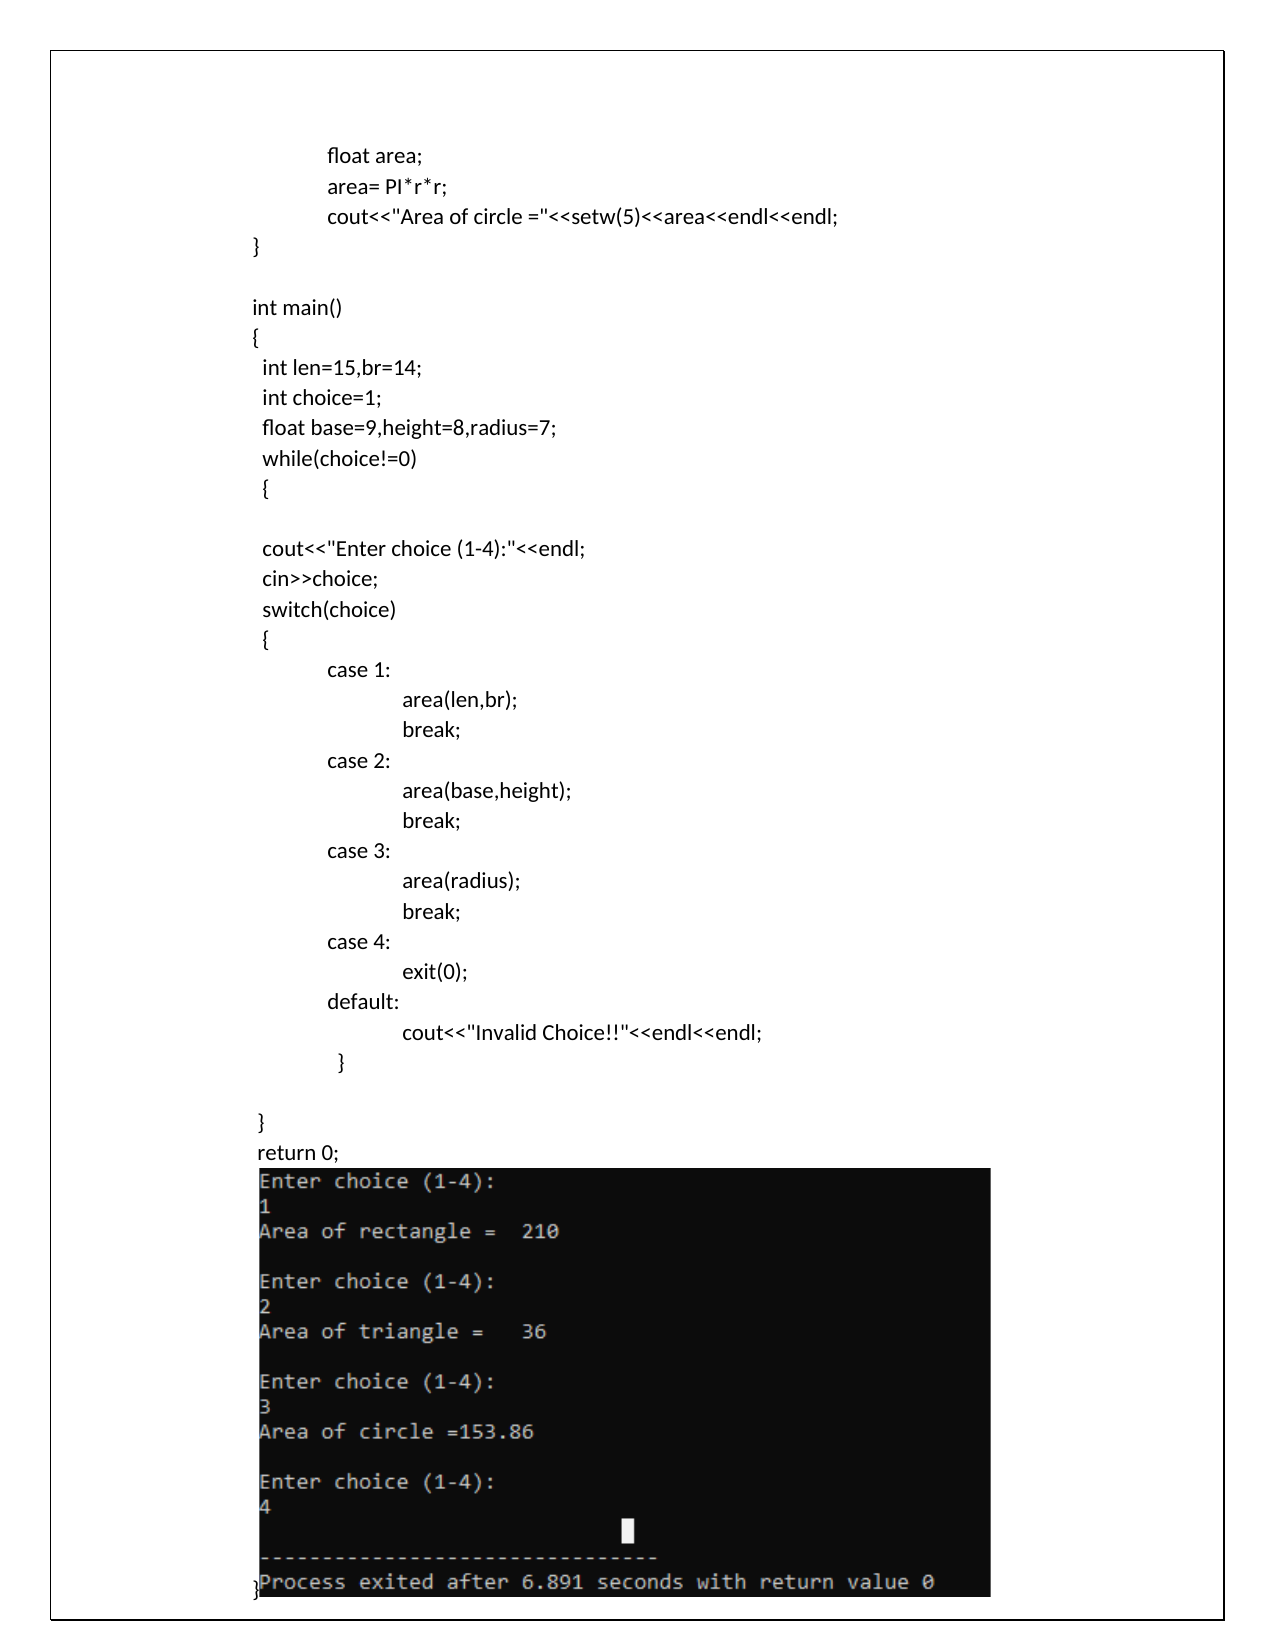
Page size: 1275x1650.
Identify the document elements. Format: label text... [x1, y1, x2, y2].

list break; [252, 897, 1137, 925]
list } [252, 232, 1137, 260]
list } [252, 1108, 1137, 1136]
list { [252, 625, 1137, 653]
list float area; [252, 142, 1137, 170]
list break; [252, 806, 1137, 834]
list cin>>choice; [252, 564, 1137, 593]
list break; [252, 716, 1137, 744]
list cout<<"Enter choice (1-4):"<<endl; [252, 534, 1137, 562]
list switch(choice) [252, 595, 1137, 623]
list while(choice!=0) [252, 444, 1137, 472]
list area= PI*r*r; [252, 172, 1137, 200]
list area(base,height); [252, 776, 1137, 804]
list float base=9,height=8,radius=7; [252, 413, 1137, 442]
list int choice=1; [252, 383, 1137, 411]
list case 4: [252, 927, 1137, 955]
list cout<<"Invalid Choice!!"<<endl<<endl; [252, 1018, 1137, 1046]
list int main() [252, 293, 1137, 321]
picture [259, 1168, 991, 1597]
list default: [252, 987, 1137, 1016]
list int len=15,br=14; [252, 353, 1137, 381]
list { [252, 474, 1137, 502]
list cout<<"Area of circle ="<<setw(5)<<area<<endl<<endl; [252, 202, 1137, 230]
list area(radius); [252, 867, 1137, 895]
list case 2: [252, 746, 1137, 774]
list case 3: [252, 836, 1137, 864]
list } [252, 1048, 1137, 1076]
list exit(0); [252, 957, 1137, 985]
list { [252, 323, 1137, 351]
list case 1: [252, 655, 1137, 683]
list return 0; [252, 1138, 1137, 1167]
list area(len,br); [252, 685, 1137, 713]
